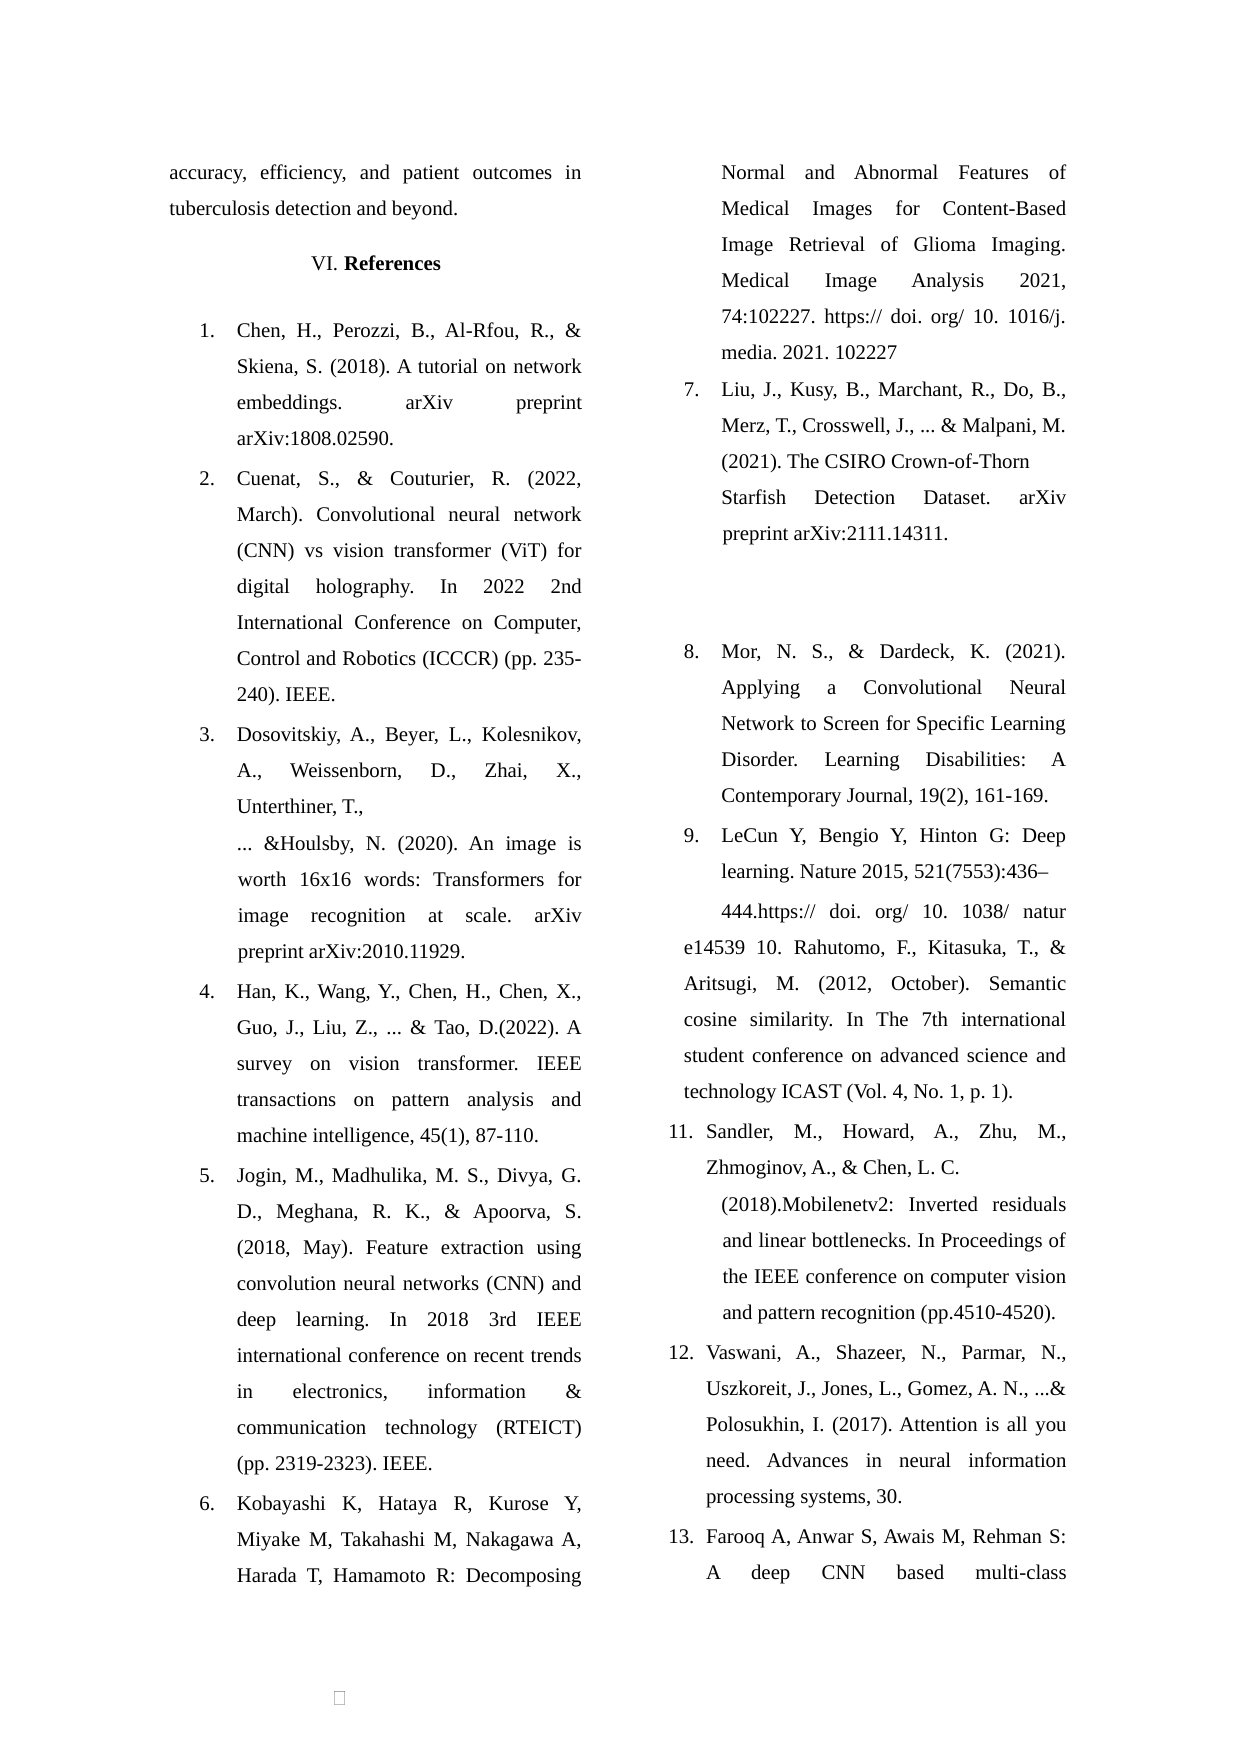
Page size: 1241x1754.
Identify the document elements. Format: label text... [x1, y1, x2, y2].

list LeCun Y, Bengio Y, Hinton G: Deep learning. Nature 2015, 521(7553):436– [684, 823, 1066, 883]
list Jogin, M., Madhulika, M. S., Divya, G. D., Meghana, R. K., & Apoorva, S.(2018, May). Feature extraction using convolution neural networks (CNN) and deep learning. In 2018 3rd IEEE international conference on recent trends in electronics, information & communication technology (RTEICT) (pp. 2319-2323). IEEE. [199, 1162, 582, 1475]
list Liu, J., Kusy, B., Marchant, R., Do, B., Merz, T., Crosswell, J., ... & Malpani, M. (2021). The CSIRO Crown-of-Thorn [684, 376, 1066, 473]
list Kobayashi K, Hataya R, Kurose Y, Miyake M, Takahashi M, Nakagawa A, Harada T, Hamamoto R: Decomposing Normal and Abnormal Features of Medical Images for Content-Based Image Retrieval of Glioma Imaging. Medical Image Analysis 2021, 74:102227. https:// doi. org/ 10. 1016/j. media. 2021. 102227 [199, 1491, 582, 1587]
text Starfish Detection Dataset. arXiv preprint arXiv:2111.14311. [721, 485, 1066, 545]
list Sandler, M., Howard, A., Zhu, M., Zhmoginov, A., & Chen, L. C. [668, 1119, 1067, 1179]
text ... &Houlsby, N. (2020). An image is worth 16x16 words: Transformers for image recognition at scale. arXiv preprint arXiv:2010.11929. [237, 831, 582, 963]
text 444.https:// doi. org/ 10. 1038/ natur e14539 10. Rahutomo, F., Kitasuka, T., & Aritsugi, M. (2012, October). Semantic cosine similarity. In The 7th international student conference on advanced science and technology ICAST (Vol. 4, No. 1, p. 1). [684, 899, 1066, 1103]
list Kobayashi K, Hataya R, Kurose Y, Miyake M, Takahashi M, Nakagawa A, Harada T, Hamamoto R: Decomposing Normal and Abnormal Features of Medical Images for Content-Based Image Retrieval of Glioma Imaging. Medical Image Analysis 2021, 74:102227. https:// doi. org/ 10. 1016/j. media. 2021. 102227 [684, 160, 1066, 364]
list Cuenat, S., & Couturier, R. (2022, March). Convolutional neural network (CNN) vs vision transformer (ViT) for digital holography. In 2022 2nd International Conference on Computer, Control and Robotics (ICCCR) (pp. 235-240). IEEE. [199, 466, 582, 706]
picture [331, 1685, 364, 1709]
list Chen, H., Perozzi, B., Al-Rfou, R., & Skiena, S. (2018). A tutorial on network embeddings. arXiv preprint arXiv:1808.02590. [199, 318, 582, 450]
text (2018).Mobilenetv2: Inverted residuals and linear bottlenecks. In Proceedings of the IEEE conference on computer vision and pattern recognition (pp.4510-4520). [721, 1192, 1066, 1324]
list Mor, N. S., & Dardeck, K. (2021). Applying a Convolutional Neural Network to Screen for Specific Learning Disorder. Learning Disabilities: A Contemporary Journal, 19(2), 161-169. [684, 639, 1066, 807]
list Vaswani, A., Shazeer, N., Parmar, N., Uszkoreit, J., Jones, L., Gomez, A. N., ...& Polosukhin, I. (2017). Attention is all you need. Advances in neural information processing systems, 30. [668, 1339, 1067, 1508]
list Han, K., Wang, Y., Chen, H., Chen, X., Guo, J., Liu, Z., ... & Tao, D.(2022). A survey on vision transformer. IEEE transactions on pattern analysis and machine intelligence, 45(1), 87-110. [199, 978, 582, 1147]
list Dosovitskiy, A., Beyer, L., Kolesnikov, A., Weissenborn, D., Zhai, X., Unterthiner, T., [199, 722, 582, 818]
list References [169, 251, 582, 275]
